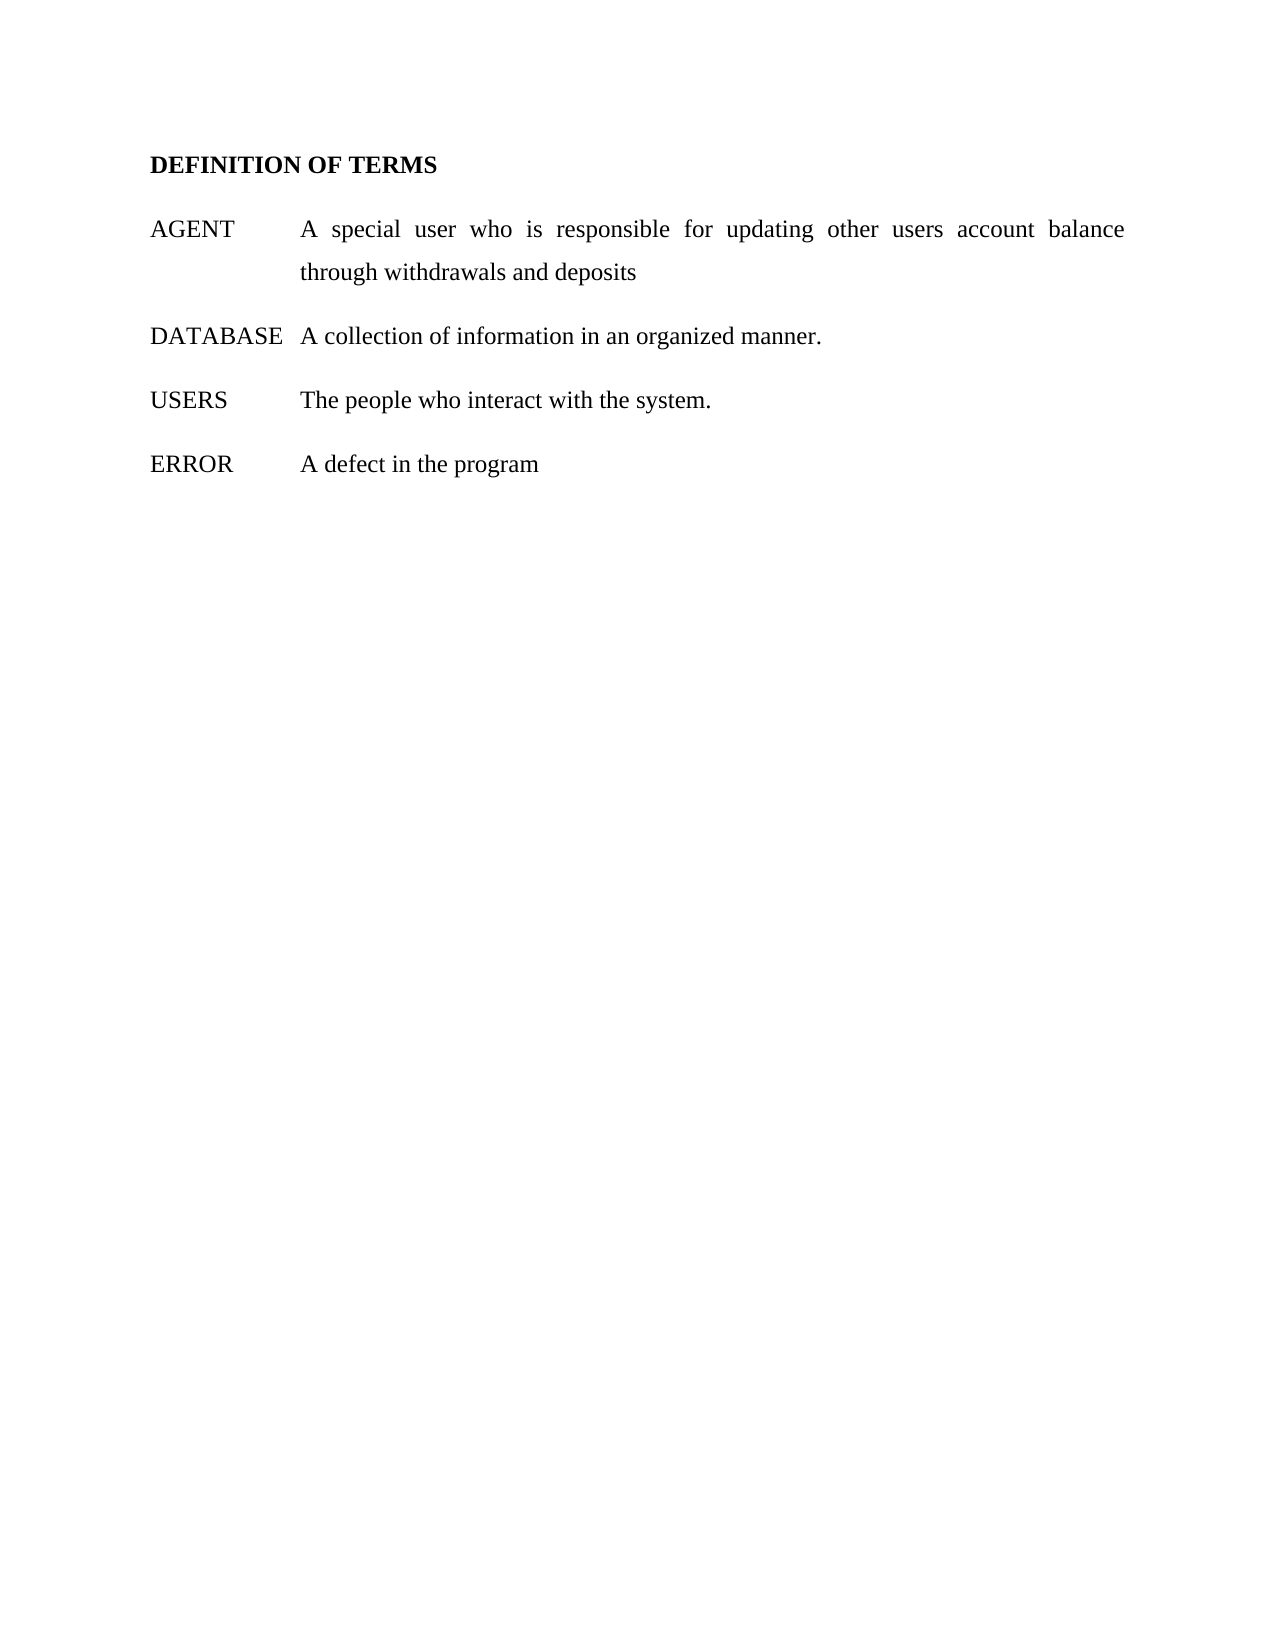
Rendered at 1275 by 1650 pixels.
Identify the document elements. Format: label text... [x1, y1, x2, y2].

text DATABASE A collection of information in an organized manner. [150, 321, 1125, 350]
text ERROR A defect in the program [150, 449, 1125, 478]
text DEFINITION OF TERMS [150, 150, 1125, 179]
text AGENT A special user who is responsible for updating other users account balance through withdrawals and deposits [150, 214, 1125, 286]
text USERS The people who interact with the system. [150, 385, 1125, 414]
